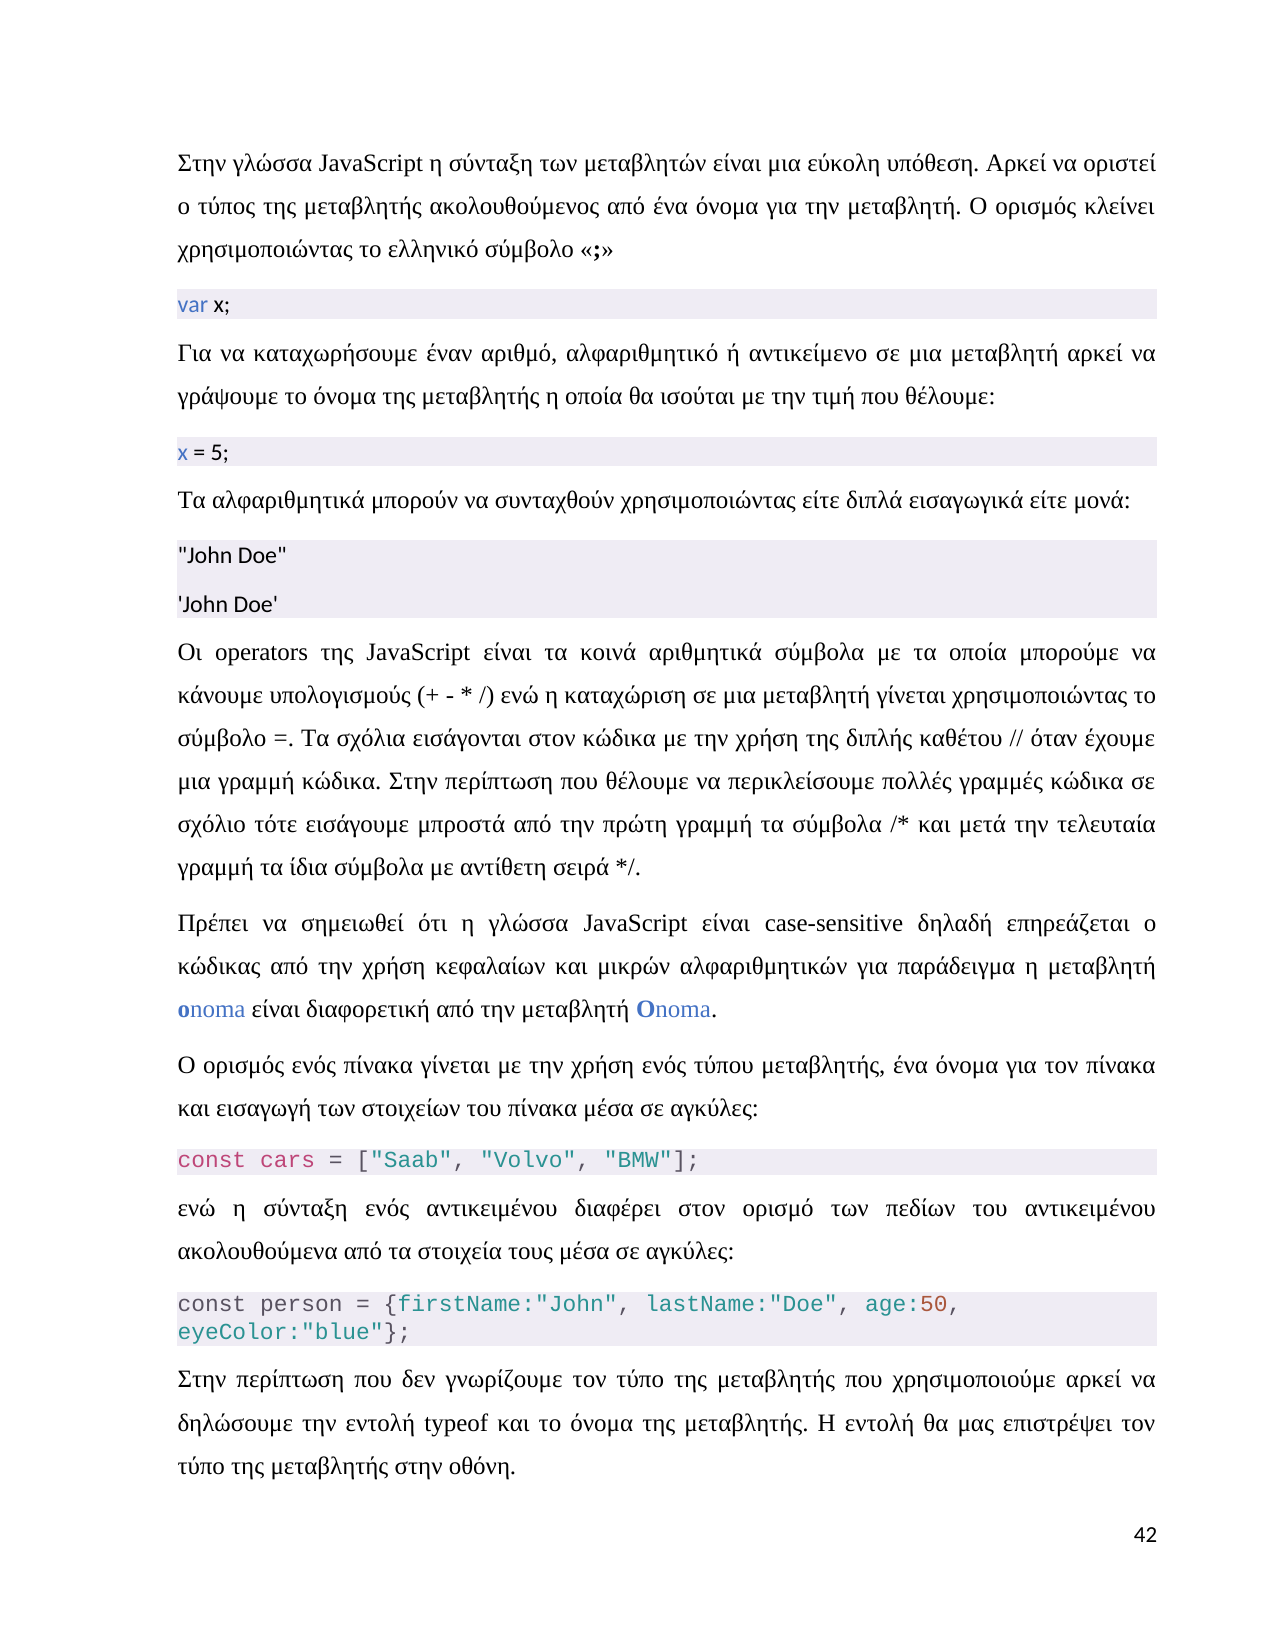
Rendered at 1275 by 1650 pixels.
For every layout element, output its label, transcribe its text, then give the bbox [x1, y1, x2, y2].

text var x; [177, 289, 1157, 319]
text Τα αλφαριθμητικά μπορούν να συνταχθούν χρησιμοποιώντας είτε διπλά εισαγωγικά είτε μονά: [177, 485, 1157, 513]
text Για να καταχωρήσουμε έναν αριθμό, αλφαριθμητικό ή αντικείμενο σε μια μεταβλητή αρκεί να γράψουμε το όνομα της μεταβλητής η οποία θα ισούται με την τιμή που θέλουμε: [177, 338, 1157, 410]
text const person = {firstName:"John", lastName:"Doe", age:50, eyeColor:"blue"}; [177, 1292, 1157, 1346]
text "John Doe" [177, 540, 1157, 570]
text Στην γλώσσα JavaScript η σύνταξη των μεταβλητών είναι μια εύκολη υπόθεση. Αρκεί να οριστεί ο τύπος της μεταβλητής ακολουθούμενος από ένα όνομα για την μεταβλητή. Ο ορισμός κλείνει χρησιμοποιώντας το ελληνικό σύμβολο «;» [177, 148, 1157, 263]
text Οι operators της JavaScript είναι τα κοινά αριθμητικά σύμβολα με τα οποία μπορούμε να κάνουμε υπολογισμούς (+ - * /) ενώ η καταχώριση σε μια μεταβλητή γίνεται χρησιμοποιώντας το σύμβολο =. Τα σχόλια εισάγονται στον κώδικα με την χρήση της διπλής καθέτου // όταν έχουμε μια γραμμή κώδικα. Στην περίπτωση που θέλουμε να περικλείσουμε πολλές γραμμές κώδικα σε σχόλιο τότε εισάγουμε μπροστά από την πρώτη γραμμή τα σύμβολα /* και μετά την τελευταία γραμμή τα ίδια σύμβολα με αντίθετη σειρά */. [177, 637, 1157, 881]
text x = 5; [177, 437, 1157, 466]
text const cars = ["Saab", "Volvo", "BMW"]; [177, 1149, 1157, 1175]
text Πρέπει να σημειωθεί ότι η γλώσσα JavaScript είναι case-sensitive δηλαδή επηρεάζεται ο κώδικας από την χρήση κεφαλαίων και μικρών αλφαριθμητικών για παράδειγμα η μεταβλητή onoma είναι διαφορετική από την μεταβλητή Onoma. [177, 908, 1157, 1023]
text ενώ η σύνταξη ενός αντικειμένου διαφέρει στον ορισμό των πεδίων του αντικειμένου ακολουθούμενα από τα στοιχεία τους μέσα σε αγκύλες: [177, 1193, 1157, 1265]
text Ο ορισμός ενός πίνακα γίνεται με την χρήση ενός τύπου μεταβλητής, ένα όνομα για τον πίνακα και εισαγωγή των στοιχείων του πίνακα μέσα σε αγκύλες: [177, 1050, 1157, 1122]
text Στην περίπτωση που δεν γνωρίζουμε τον τύπο της μεταβλητής που χρησιμοποιούμε αρκεί να δηλώσουμε την εντολή typeof και το όνομα της μεταβλητής. Η εντολή θα μας επιστρέψει τον τύπο της μεταβλητής στην οθόνη. [177, 1364, 1157, 1479]
text 'John Doe' [177, 589, 1157, 618]
